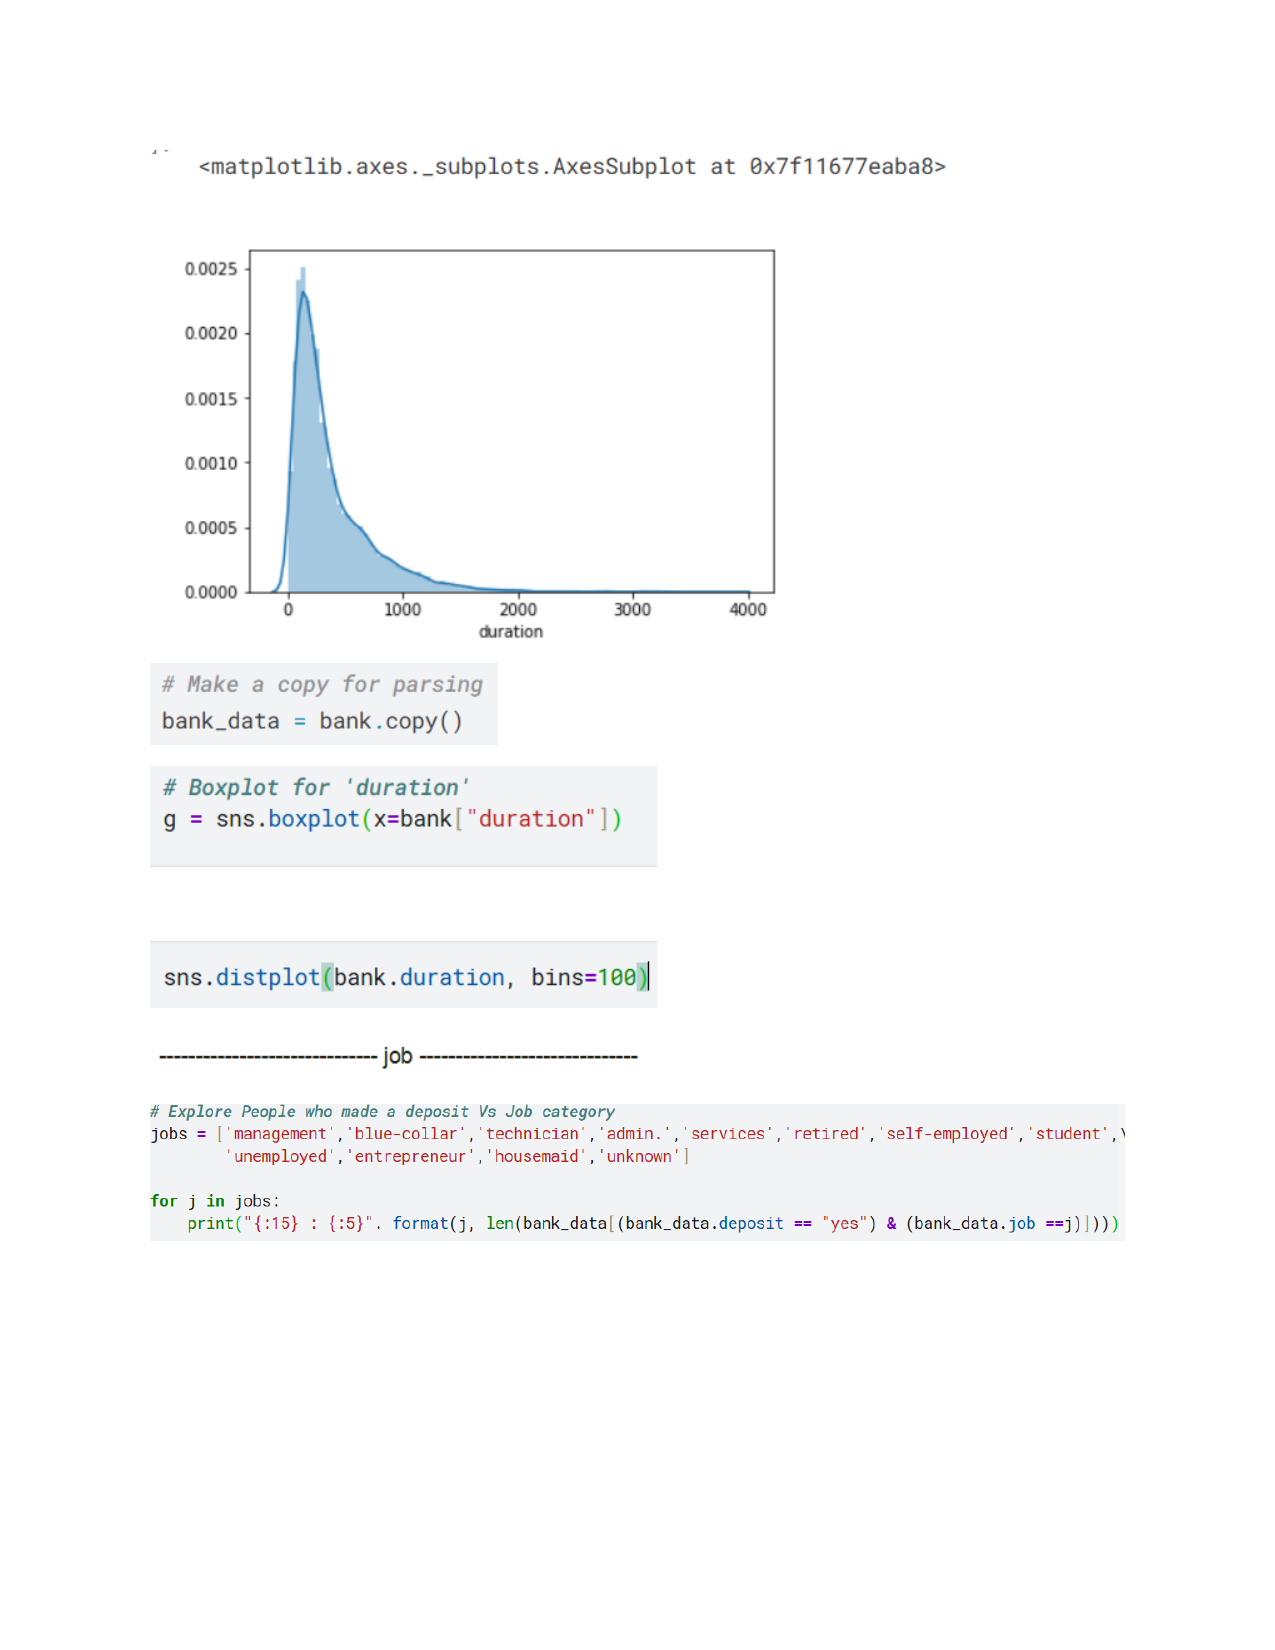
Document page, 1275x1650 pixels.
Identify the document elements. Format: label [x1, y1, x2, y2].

picture [150, 1028, 659, 1084]
picture [150, 663, 498, 745]
picture [150, 766, 658, 1008]
picture [150, 150, 968, 643]
picture [150, 1104, 1125, 1241]
